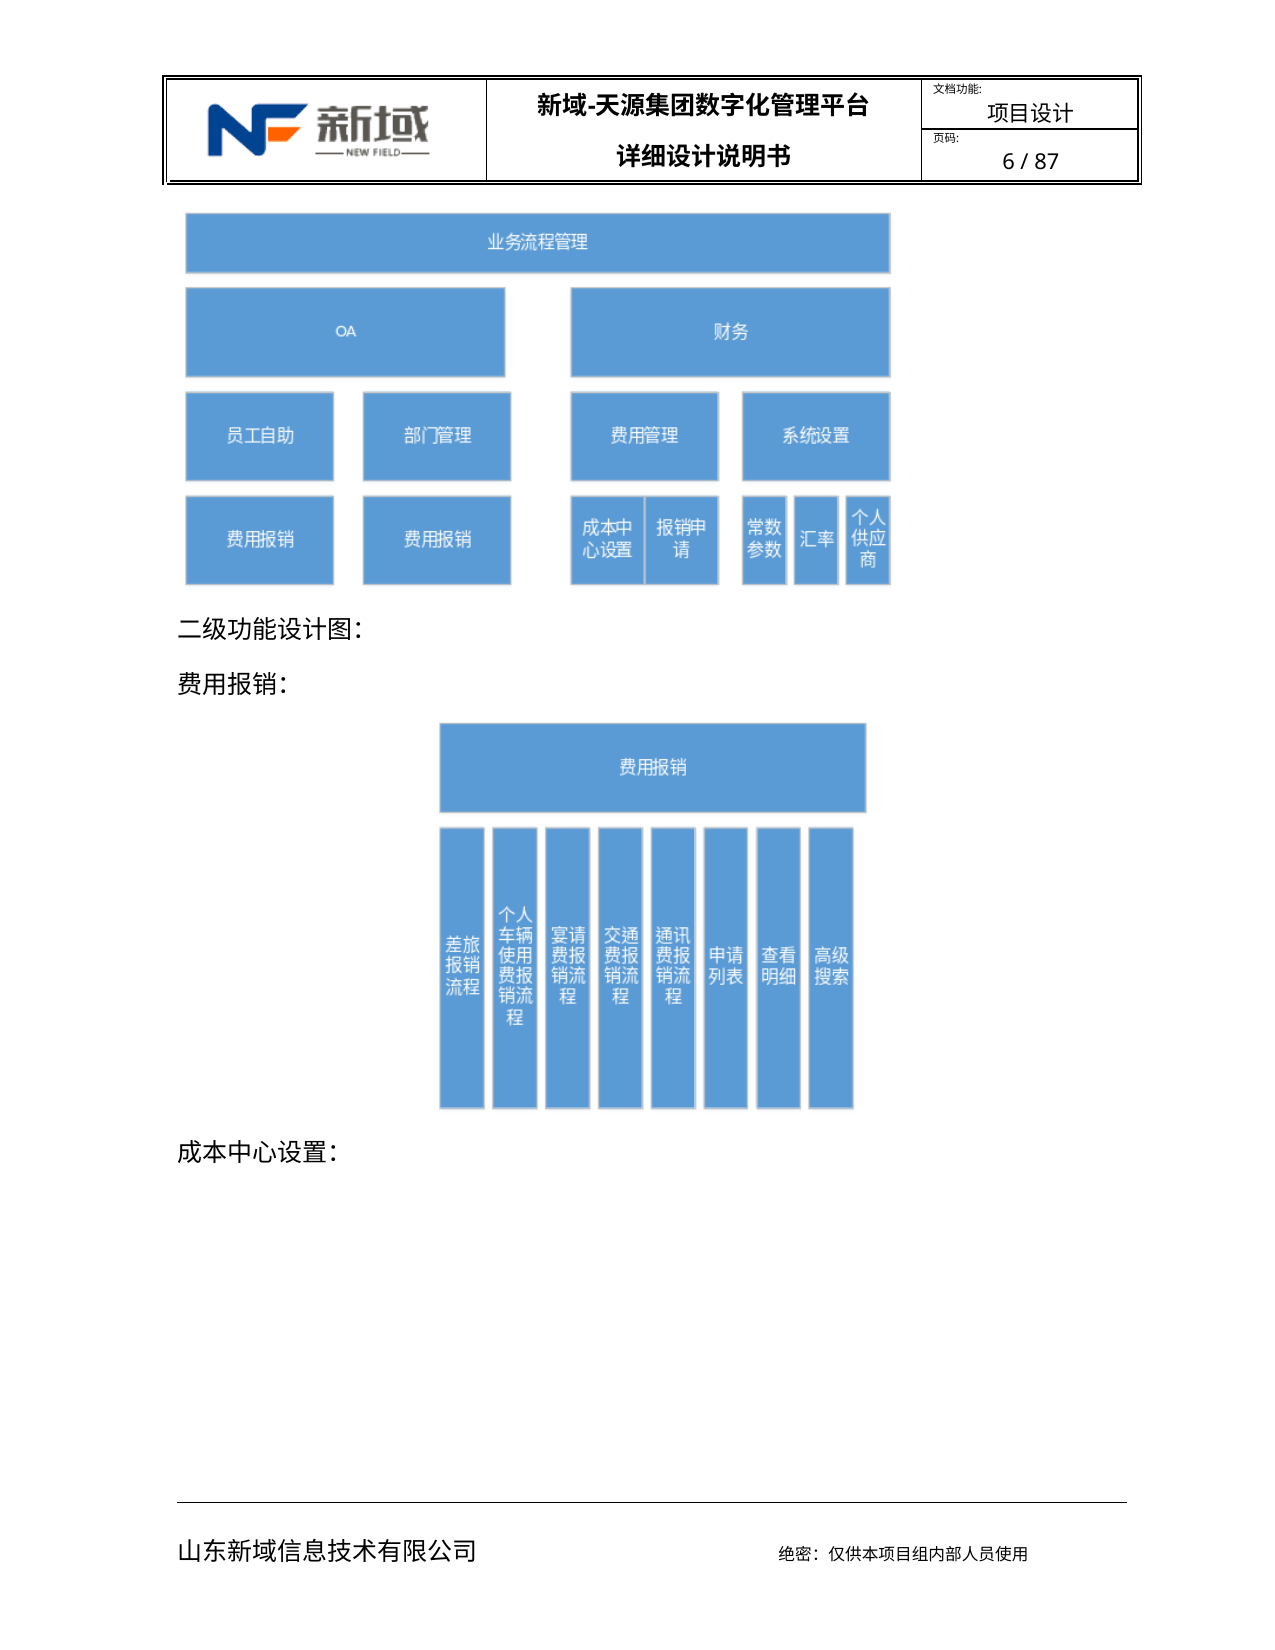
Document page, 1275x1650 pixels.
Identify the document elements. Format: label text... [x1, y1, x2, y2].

text 成本中心设置： [177, 1133, 1127, 1169]
text 费用报销： [177, 664, 1127, 700]
picture [176, 98, 476, 162]
text 二级功能设计图： [177, 610, 1127, 646]
